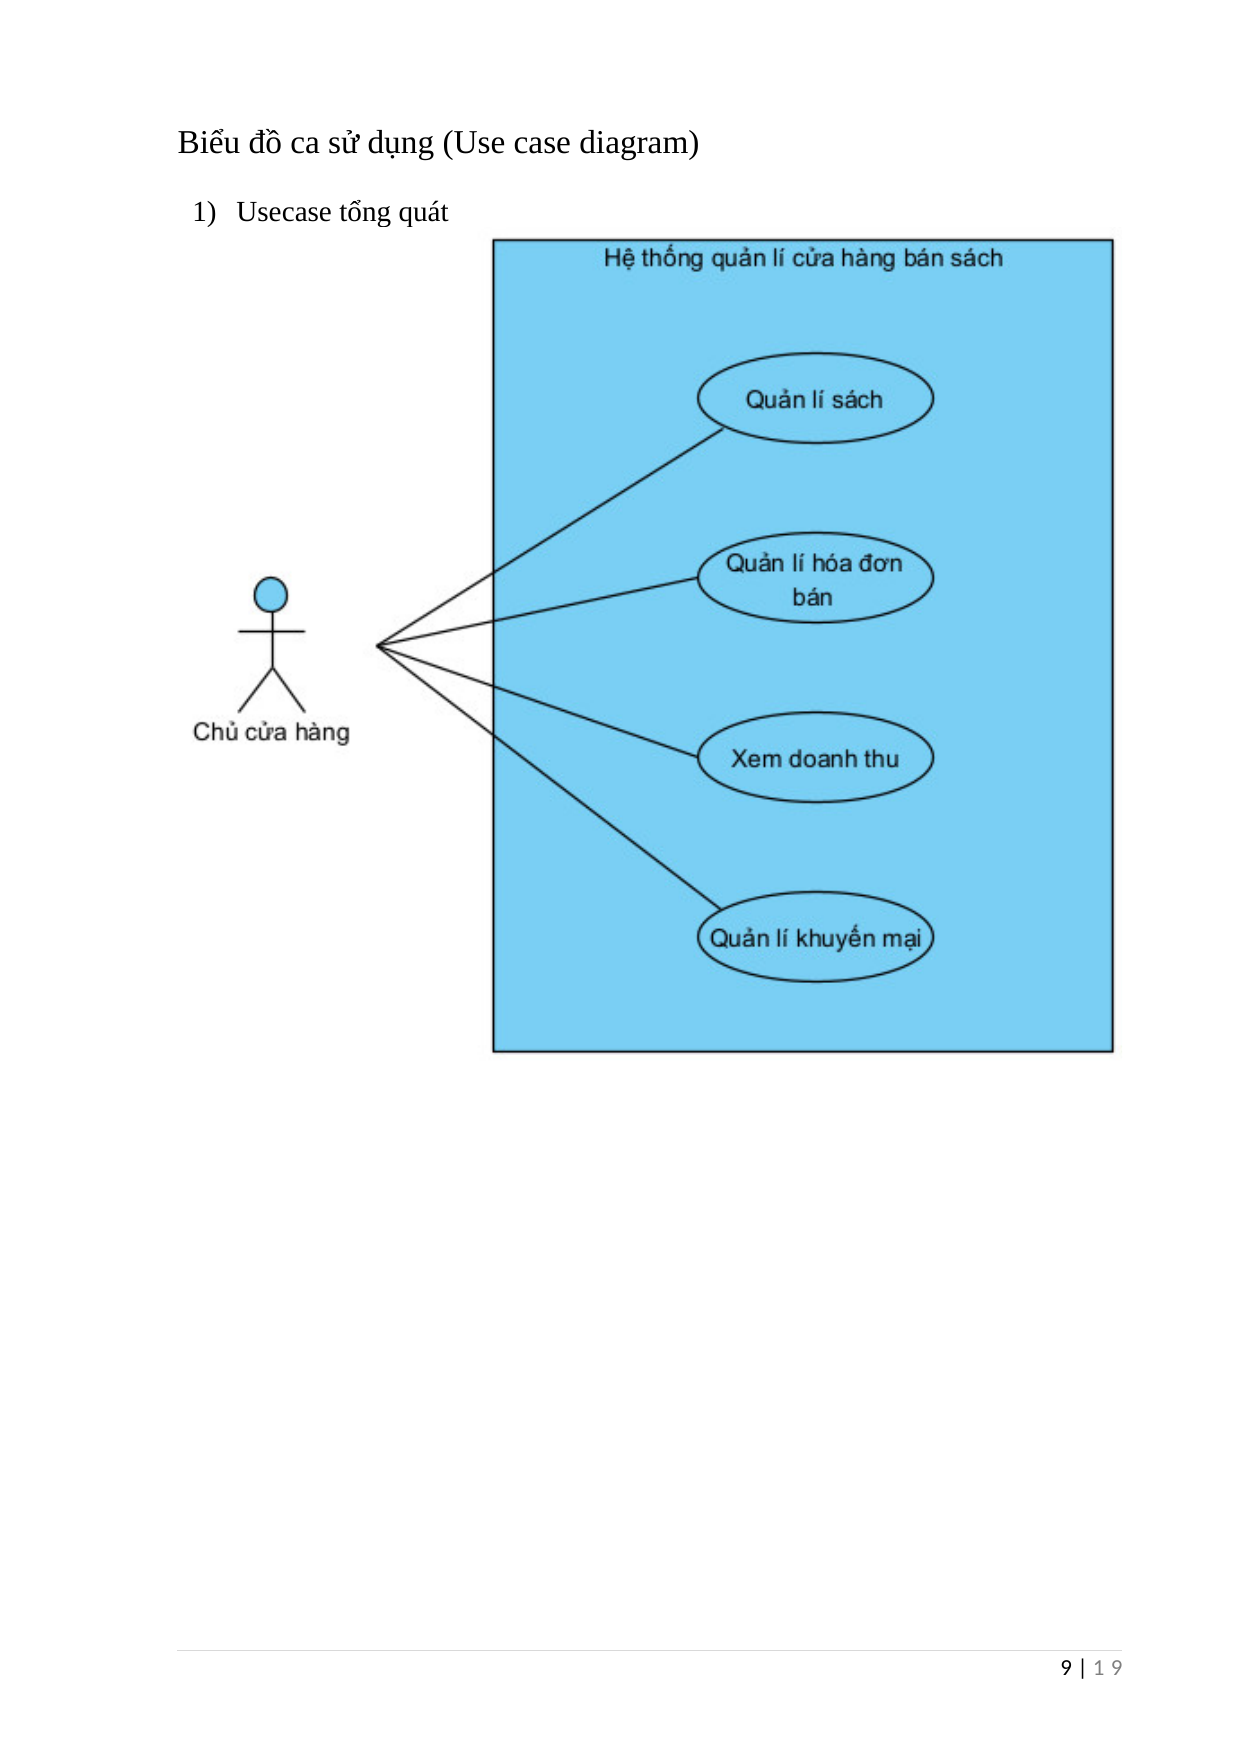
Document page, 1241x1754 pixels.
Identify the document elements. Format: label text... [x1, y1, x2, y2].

picture [177, 227, 1123, 1062]
subtitle Biểu đồ ca sử dụng (Use case diagram) [177, 122, 1122, 161]
list Usecase tổng quát [192, 194, 1122, 227]
